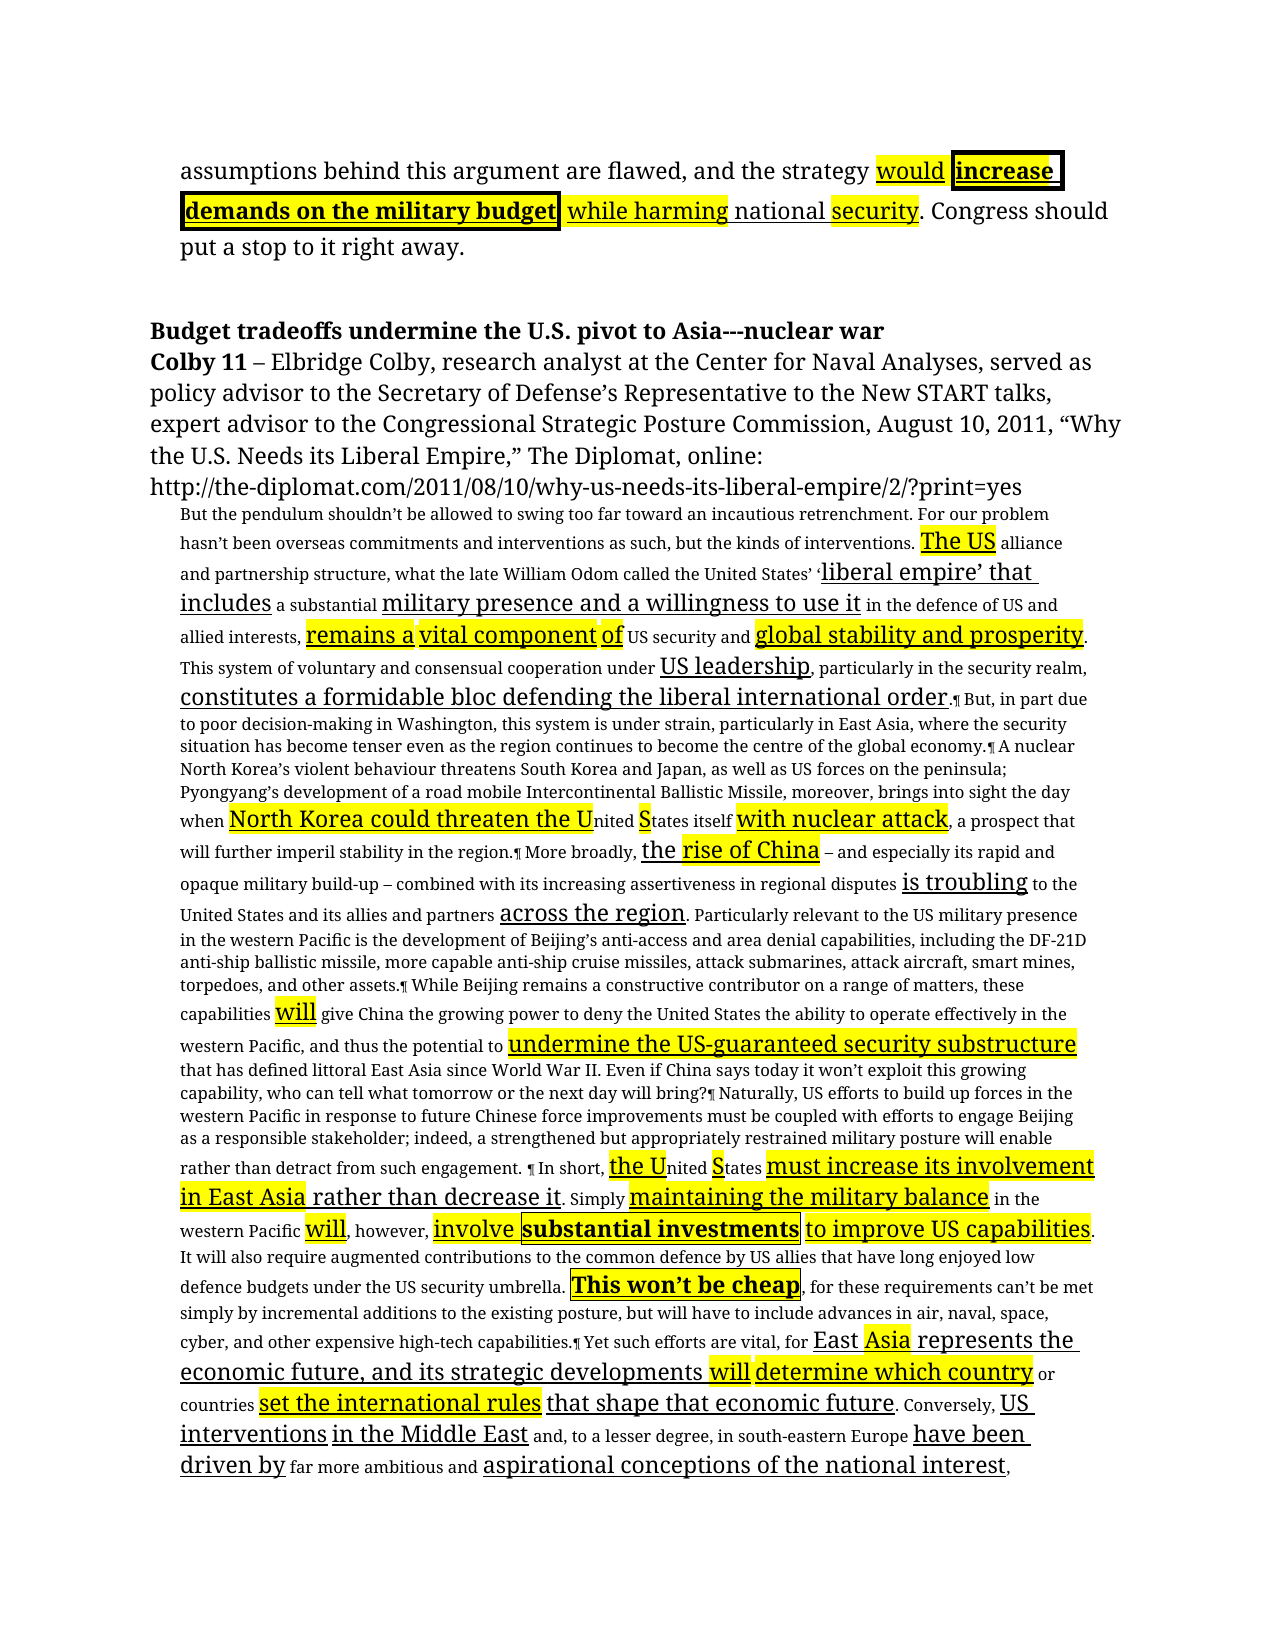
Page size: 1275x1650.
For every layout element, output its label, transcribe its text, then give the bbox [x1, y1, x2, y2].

subtitle Budget tradeoffs undermine the U.S. pivot to Asia---nuclear war [150, 314, 1125, 346]
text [180, 150, 1125, 262]
text Colby 11 – Elbridge Colby, research analyst at the Center for Naval Analyses, served as policy advisor to the Secretary of Defense’s Representative to the New START talks, expert advisor to the Congressional Strategic Posture Commission, August 10, 2011, “Why the U.S. Needs its Liberal Empire,” The Diplomat, online: http://the-diplomat.com/2011/08/10/why-us-needs-its-liberal-empire/2/?print=yes [150, 346, 1125, 502]
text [180, 502, 1095, 1480]
